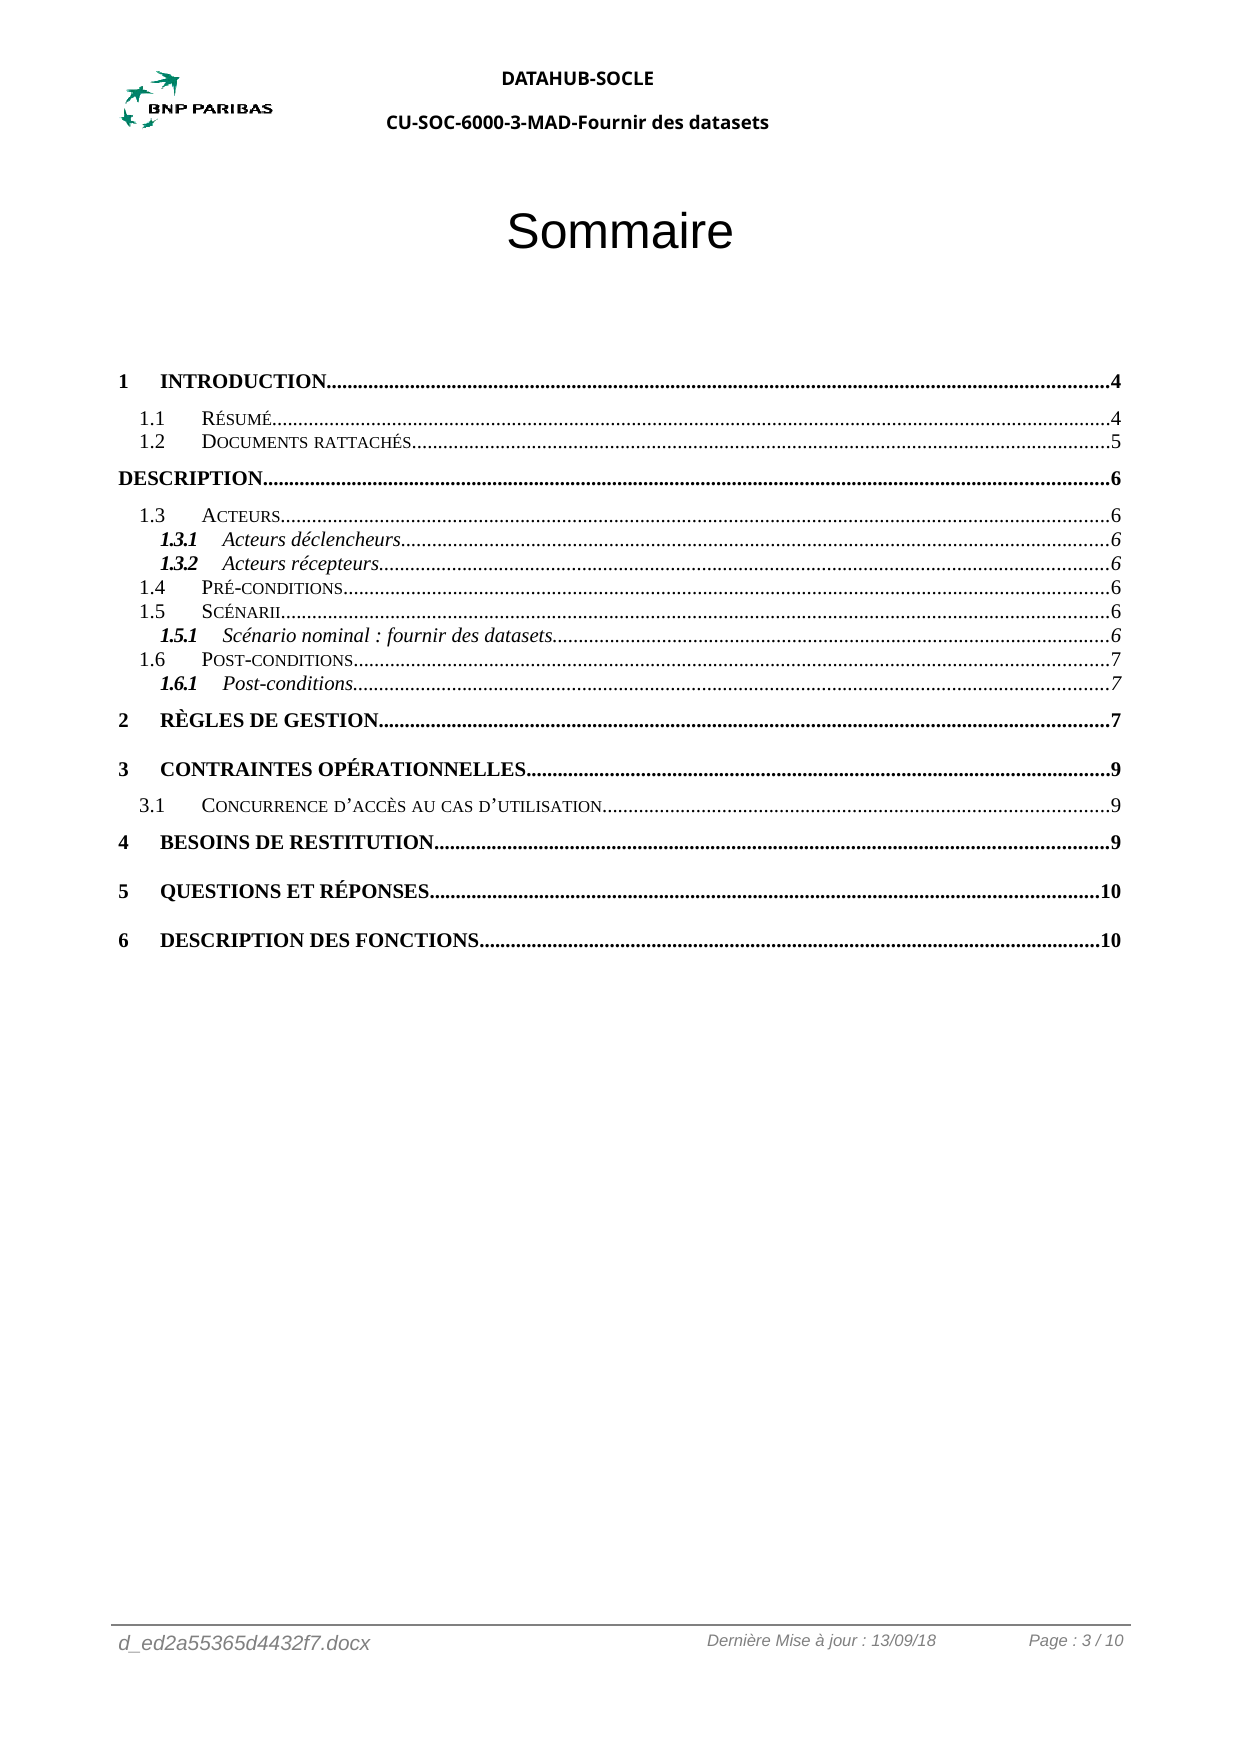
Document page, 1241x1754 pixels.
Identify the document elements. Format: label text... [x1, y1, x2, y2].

text 5 Questions et Réponses 10 [118, 879, 1122, 903]
text 1.4 Pré-conditions 6 [139, 575, 1122, 599]
text 6 Description des fonctions 10 [118, 928, 1122, 952]
text 1.5.1 Scénario nominal : fournir des datasets 6 [160, 623, 1122, 647]
text 1.1 Résumé 4 [139, 405, 1122, 429]
text 4 Besoins de restitution 9 [118, 830, 1122, 854]
text 1.2 Documents rattachés 5 [139, 429, 1122, 453]
text 3 Contraintes Opérationnelles 9 [118, 757, 1122, 781]
text 1.3 Acteurs 6 [139, 503, 1122, 527]
text 1.6.1 Post-conditions 7 [160, 671, 1122, 695]
text 1 Introduction 4 [118, 369, 1122, 393]
text 1.3.1 Acteurs déclencheurs 6 [160, 527, 1122, 551]
text 1.6 Post-conditions 7 [139, 647, 1122, 671]
picture [118, 70, 274, 130]
text Description 6 [118, 466, 1122, 490]
text 3.1 Concurrence d’accès au cas d’utilisation 9 [139, 793, 1122, 817]
text 1.3.2 Acteurs récepteurs 6 [160, 551, 1122, 575]
text Sommaire [118, 202, 1122, 259]
text 2 Règles de gestion 7 [118, 708, 1122, 732]
text 1.5 Scénarii 6 [139, 599, 1122, 623]
